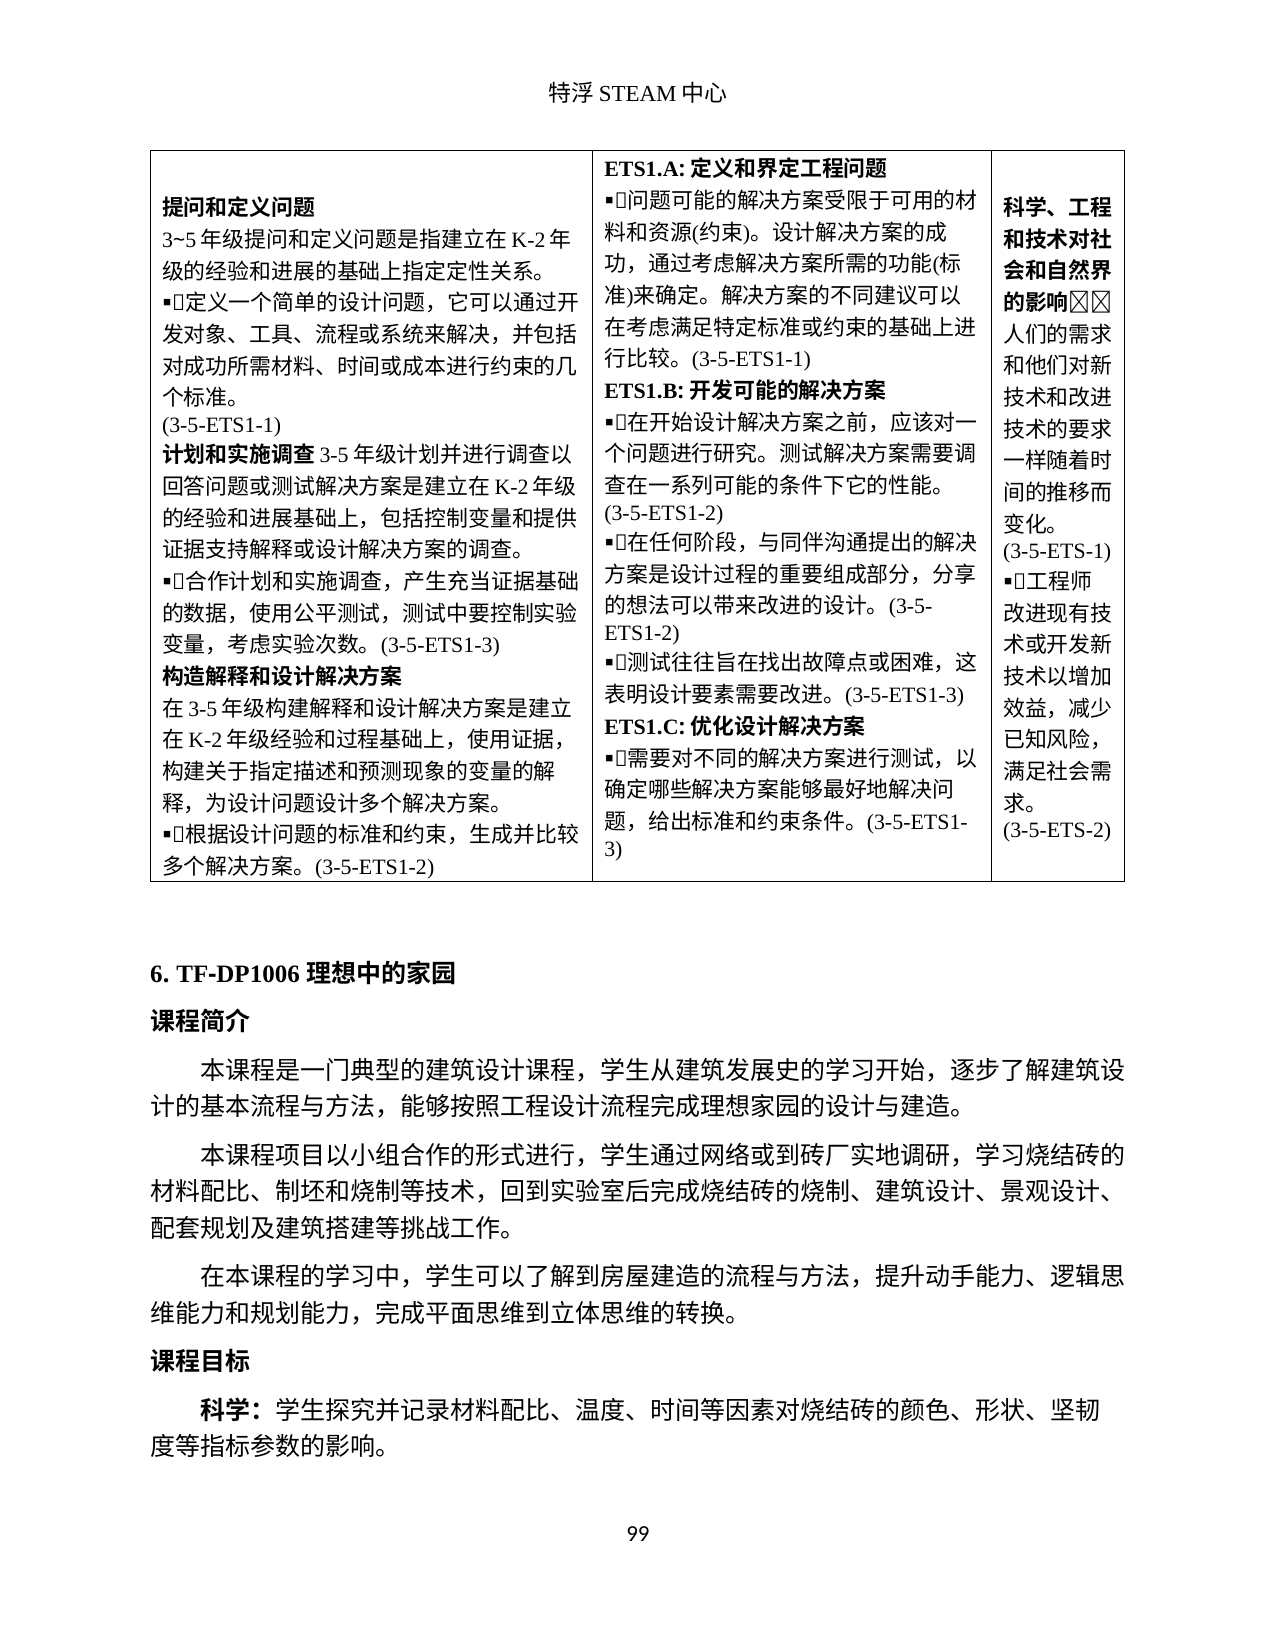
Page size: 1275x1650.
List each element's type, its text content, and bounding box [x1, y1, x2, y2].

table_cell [593, 151, 991, 881]
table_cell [151, 151, 592, 881]
text 课程目标 [150, 1342, 1125, 1378]
text 在本课程的学习中，学生可以了解到房屋建造的流程与方法，提升动手能力、逻辑思维能力和规划能力，完成平面思维到立体思维的转换。 [150, 1257, 1125, 1329]
text 课程简介 [150, 1002, 1125, 1038]
text 本课程是一门典型的建筑设计课程，学生从建筑发展史的学习开始，逐步了解建筑设计的基本流程与方法，能够按照工程设计流程完成理想家园的设计与建造。 [150, 1051, 1125, 1123]
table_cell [992, 151, 1124, 881]
text 科学：学生探究并记录材料配比、温度、时间等因素对烧结砖的颜色、形状、坚韧度等指标参数的影响。 [150, 1391, 1125, 1463]
text 6. TF-DP1006 理想中的家园 [150, 953, 1125, 989]
text 本课程项目以小组合作的形式进行，学生通过网络或到砖厂实地调研，学习烧结砖的材料配比、制坯和烧制等技术，回到实验室后完成烧结砖的烧制、建筑设计、景观设计、配套规划及建筑搭建等挑战工作。 [150, 1136, 1125, 1244]
